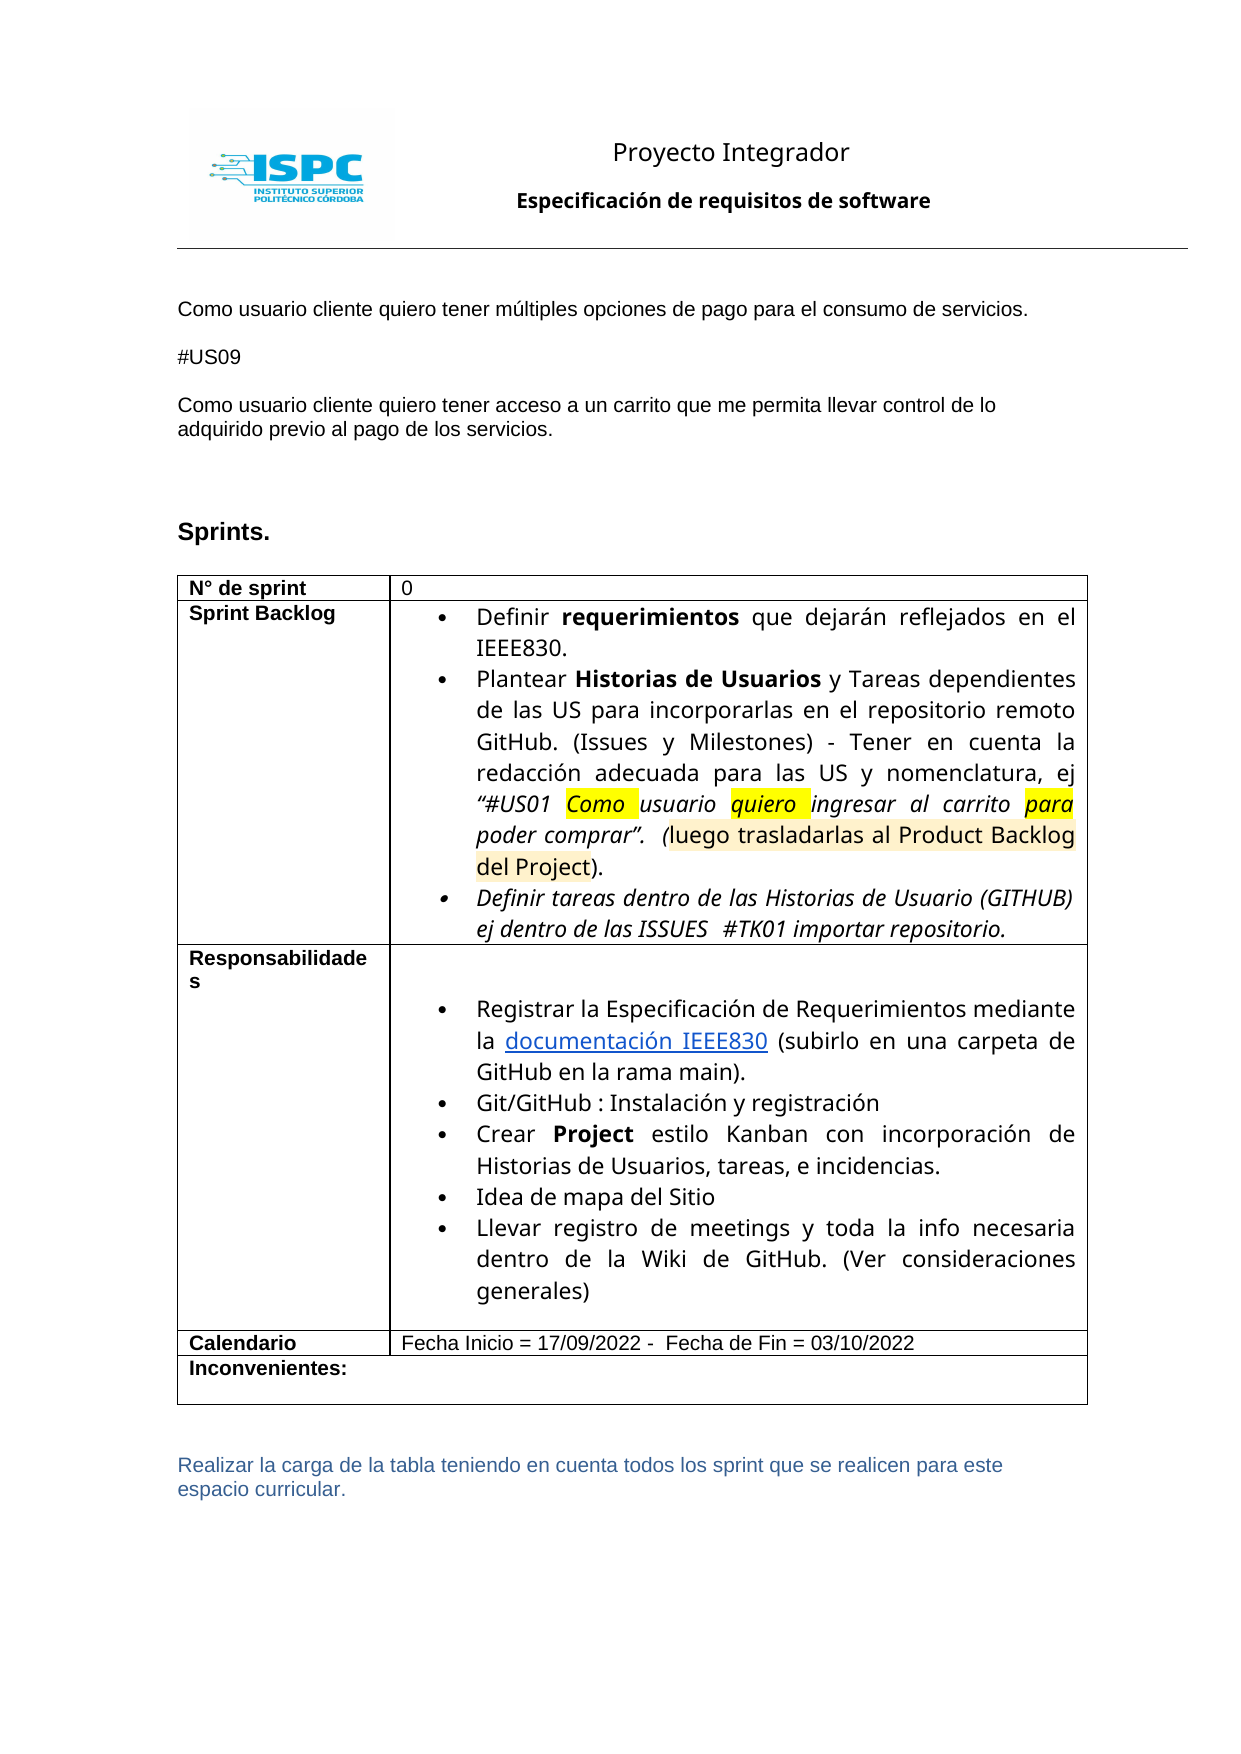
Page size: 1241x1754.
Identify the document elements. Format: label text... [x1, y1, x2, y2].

table_cell Inconvenientes: [178, 1356, 1087, 1404]
table_cell Sprint Backlog [178, 601, 389, 944]
text Sprints. [177, 517, 1063, 546]
table_header N° de sprint [178, 576, 389, 599]
table_cell Calendario [178, 1331, 389, 1355]
text Como usuario cliente quiero tener acceso a un carrito que me permita llevar control de lo adquirido previo al pago de los servicios. [177, 392, 1063, 440]
table_cell Definir requerimientos que dejarán reflejados en el IEEE830. Plantear Historias de Usuarios y Tareas dependientes de las US para incorporarlas en el repositorio remoto GitHub. (Issues y Milestones) - Tener en cuenta la redacción adecuada para las US y nomenclatura, ej “#US01 Como usuario quiero ingresar al carrito para poder comprar”. (luego trasladarlas al Product Backlog del Project). Definir tareas dentro de las Historias de Usuario (GITHUB) ej dentro de las ISSUES #TK01 importar repositorio. [391, 601, 1087, 944]
table_cell Registrar la Especificación de Requerimientos mediante la documentación IEEE830 (subirlo en una carpeta de GitHub en la rama main). Git/GitHub : Instalación y registración Crear Project estilo Kanban con incorporación de Historias de Usuarios, tareas, e incidencias. Idea de mapa del Sitio Llevar registro de meetings y toda la info necesaria dentro de la Wiki de GitHub. (Ver consideraciones generales) [391, 945, 1087, 1330]
picture [188, 108, 395, 241]
text #US09 [177, 344, 1063, 368]
table_cell Fecha Inicio = 17/09/2022 - Fecha de Fin = 03/10/2022 [391, 1331, 1087, 1355]
text Como usuario cliente quiero tener múltiples opciones de pago para el consumo de servicios. [177, 297, 1063, 321]
table_cell Responsabilidades [178, 945, 389, 1330]
text Realizar la carga de la tabla teniendo en cuenta todos los sprint que se realicen para este espacio curricular. [177, 1453, 1063, 1501]
table_header 0 [391, 576, 1087, 599]
